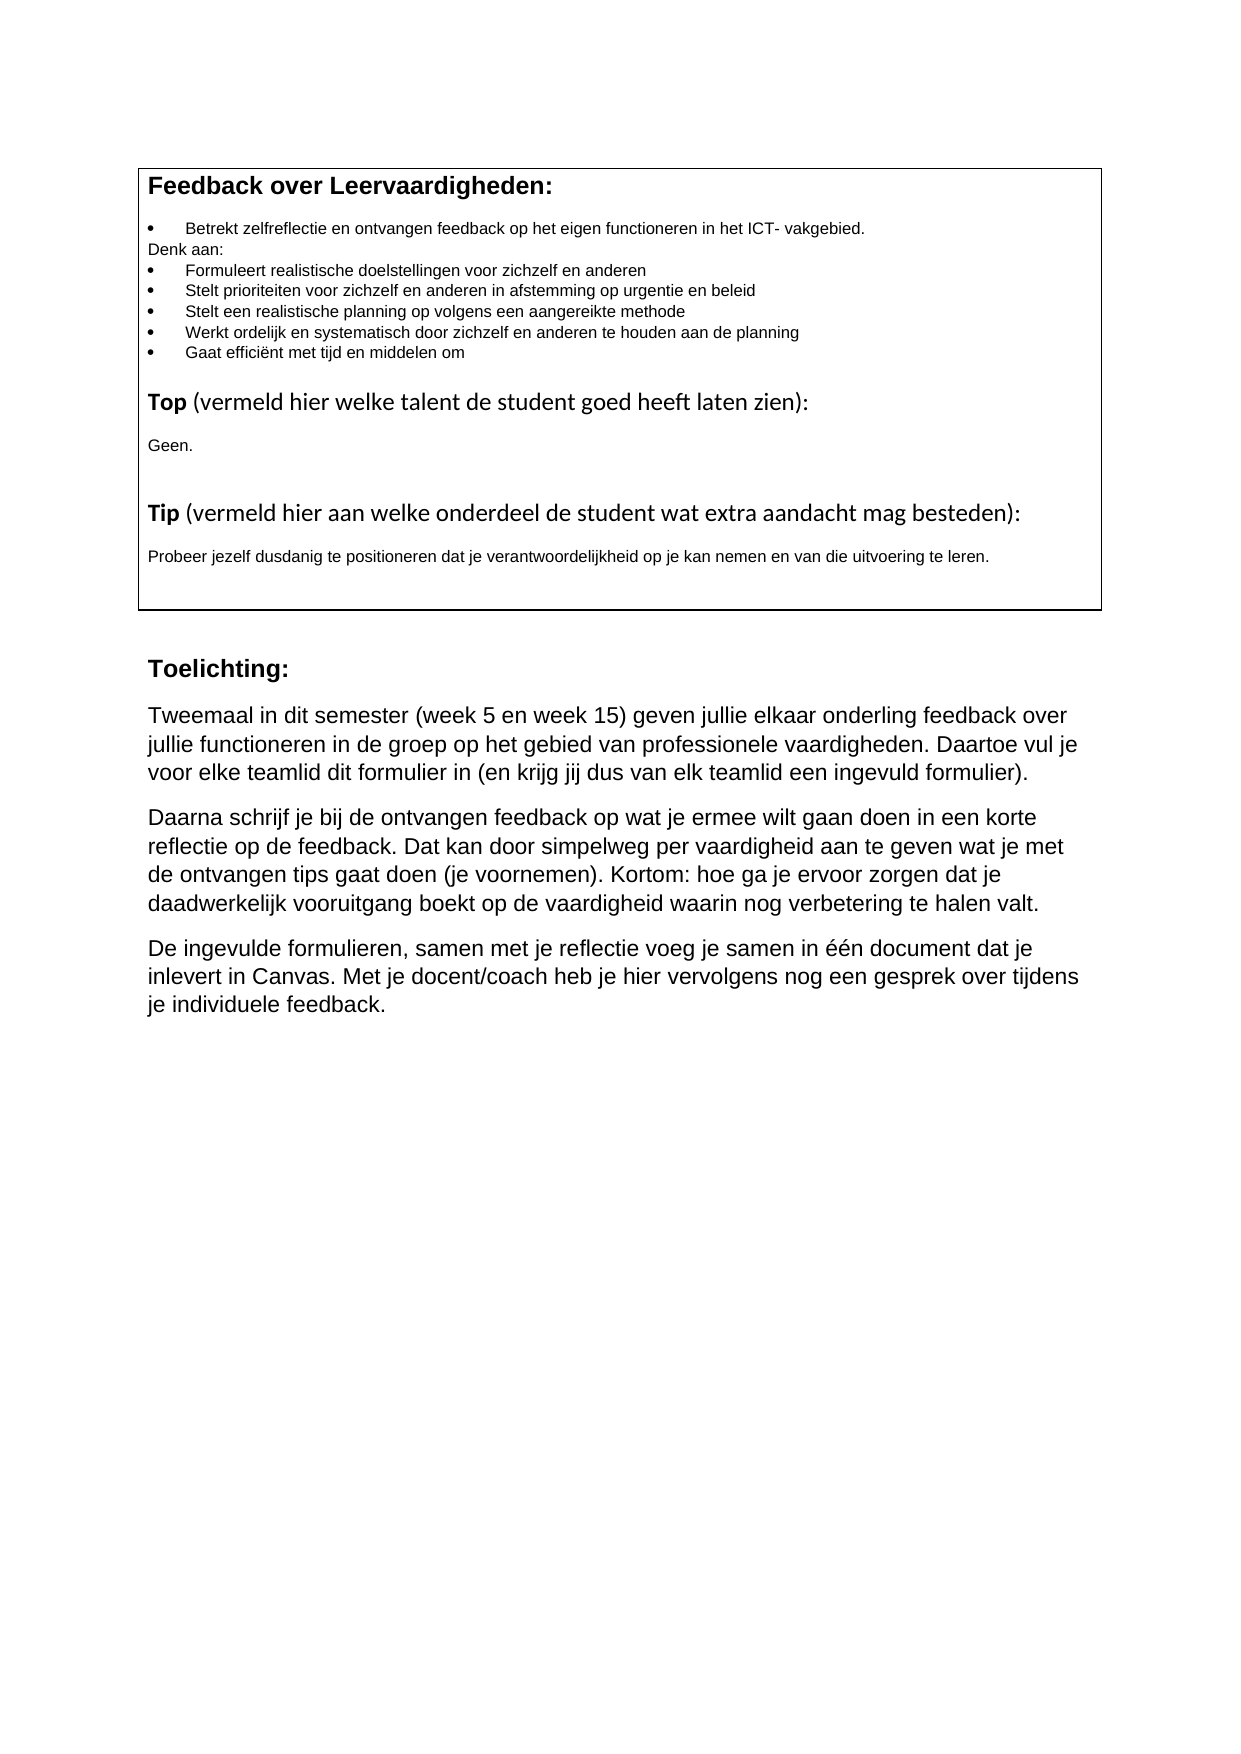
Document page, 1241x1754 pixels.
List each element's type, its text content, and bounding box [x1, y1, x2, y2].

list Werkt ordelijk en systematisch door zichzelf en anderen te houden aan de planning [139, 319, 1101, 340]
text Probeer jezelf dusdanig te positioneren dat je verantwoordelijkheid op je kan nemen en van die uitvoering te leren. [139, 544, 1101, 566]
list Formuleert realistische doelstellingen voor zichzelf en anderen [139, 257, 1101, 278]
list Stelt een realistische planning op volgens een aangereikte methode [139, 299, 1101, 319]
list Stelt prioriteiten voor zichzelf en anderen in afstemming op urgentie en beleid [139, 278, 1101, 299]
list Betrekt zelfreflectie en ontvangen feedback op het eigen functioneren in het ICT- vakgebied. [139, 216, 1101, 237]
list Gaat efficiënt met tijd en middelen om [139, 340, 1101, 363]
text Daarna schrijf je bij de ontvangen feedback op wat je ermee wilt gaan doen in een korte reflectie op de feedback. Dat kan door simpelweg per vaardigheid aan te geven wat je met de ontvangen tips gaat doen (je voornemen). Kortom: hoe ga je ervoor zorgen dat je daadwerkelijk vooruitgang boekt op de vaardigheid waarin nog verbetering te halen valt. [148, 804, 1093, 916]
text Tip (vermeld hier aan welke onderdeel de student wat extra aandacht mag besteden): [139, 494, 1101, 528]
text Geen. [139, 432, 1101, 455]
text Denk aan: [139, 237, 1101, 257]
text Toelichting: [148, 654, 1093, 683]
text Tweemaal in dit semester (week 5 en week 15) geven jullie elkaar onderling feedback over jullie functioneren in de groep op het gebied van professionele vaardigheden. Daartoe vul je voor elke teamlid dit formulier in (en krijg jij dus van elk teamlid een ingevuld formulier). [148, 702, 1093, 785]
text Feedback over Leervaardigheden: [139, 169, 1101, 200]
text De ingevulde formulieren, samen met je reflectie voeg je samen in één document dat je inlevert in Canvas. Met je docent/coach heb je hier vervolgens nog een gesprek over tijdens je individuele feedback. [148, 934, 1093, 1018]
text Top (vermeld hier welke talent de student goed heeft laten zien): [139, 383, 1101, 416]
